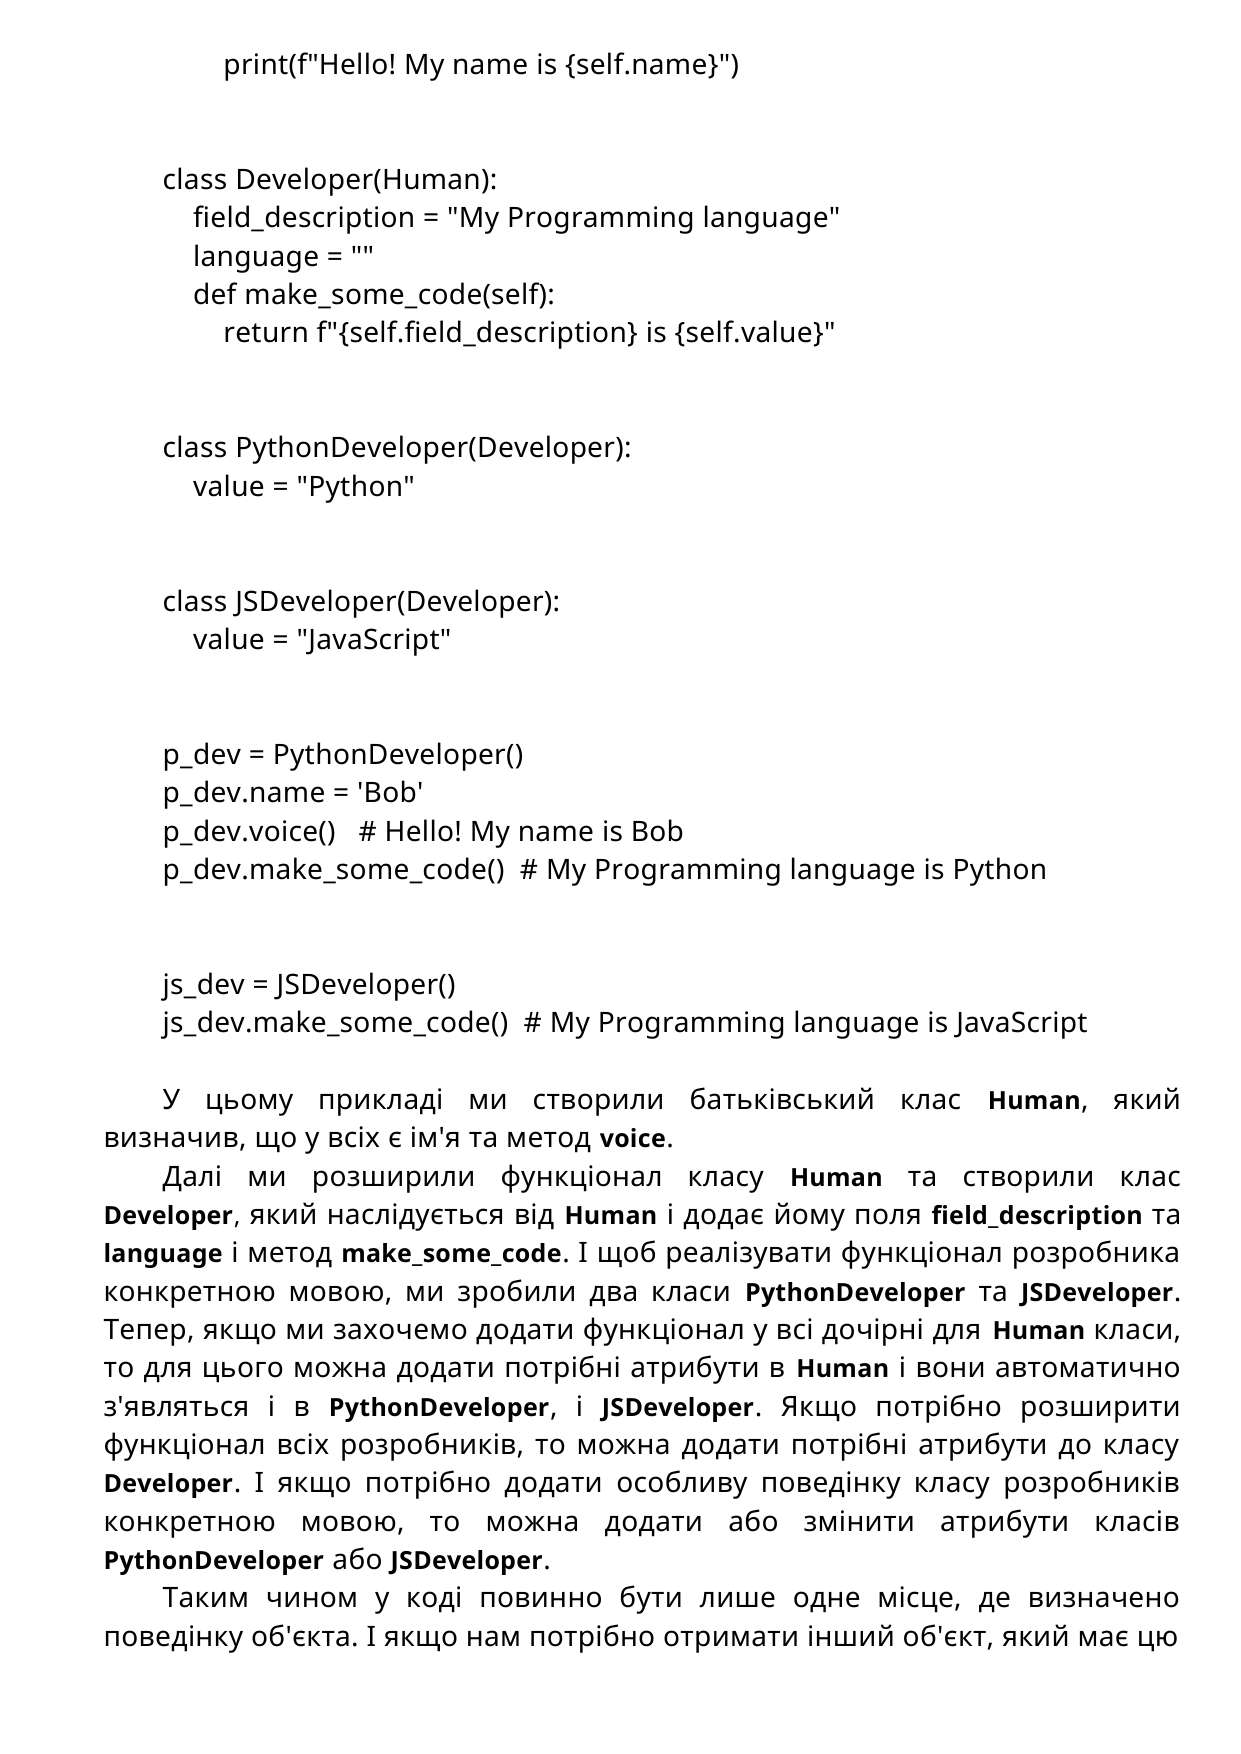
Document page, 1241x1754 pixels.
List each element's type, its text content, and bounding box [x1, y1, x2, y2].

text class JSDeveloper(Developer): [103, 581, 1181, 619]
text class PythonDeveloper(Developer): [103, 428, 1181, 466]
text value = "Python" [103, 466, 1181, 504]
text print(f"Hello! My name is {self.name}") [103, 44, 1181, 83]
text value = "JavaScript" [103, 619, 1181, 658]
text p_dev.voice() # Hello! My name is Bob [103, 811, 1181, 849]
text js_dev.make_some_code() # My Programming language is JavaScript [103, 1003, 1181, 1041]
text Далі ми розширили функціонал класу Human та створили клас Developer, який наслідується від Human і додає йому поля field_description та language і метод make_some_code. І щоб реалізувати функціонал розробника конкретною мовою, ми зробили два класи PythonDeveloper та JSDeveloper. Тепер, якщо ми захочемо додати функціонал у всі дочірні для Human класи, то для цього можна додати потрібні атрибути в Human і вони автоматично з'являться і в PythonDeveloper, і JSDeveloper. Якщо потрібно розширити функціонал всіх розробників, то можна додати потрібні атрибути до класу Developer. І якщо потрібно додати особливу поведінку класу розробників конкретною мовою, то можна додати або змінити атрибути класів PythonDeveloper або JSDeveloper. [103, 1156, 1181, 1578]
text class Developer(Human): [103, 159, 1181, 198]
text return f"{self.field_description} is {self.value}" [103, 313, 1181, 351]
text language = "" [103, 236, 1181, 274]
text field_description = "My Programming language" [103, 198, 1181, 236]
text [103, 1578, 1181, 1654]
text js_dev = JSDeveloper() [103, 964, 1181, 1003]
text p_dev = PythonDeveloper() [103, 734, 1181, 773]
text p_dev.make_some_code() # My Programming language is Python [103, 849, 1181, 888]
text У цьому прикладі ми створили батьківський клас Human, який визначив, що у всіх є ім'я та метод voice. [103, 1079, 1181, 1156]
text def make_some_code(self): [103, 274, 1181, 313]
text p_dev.name = 'Bob' [103, 773, 1181, 811]
